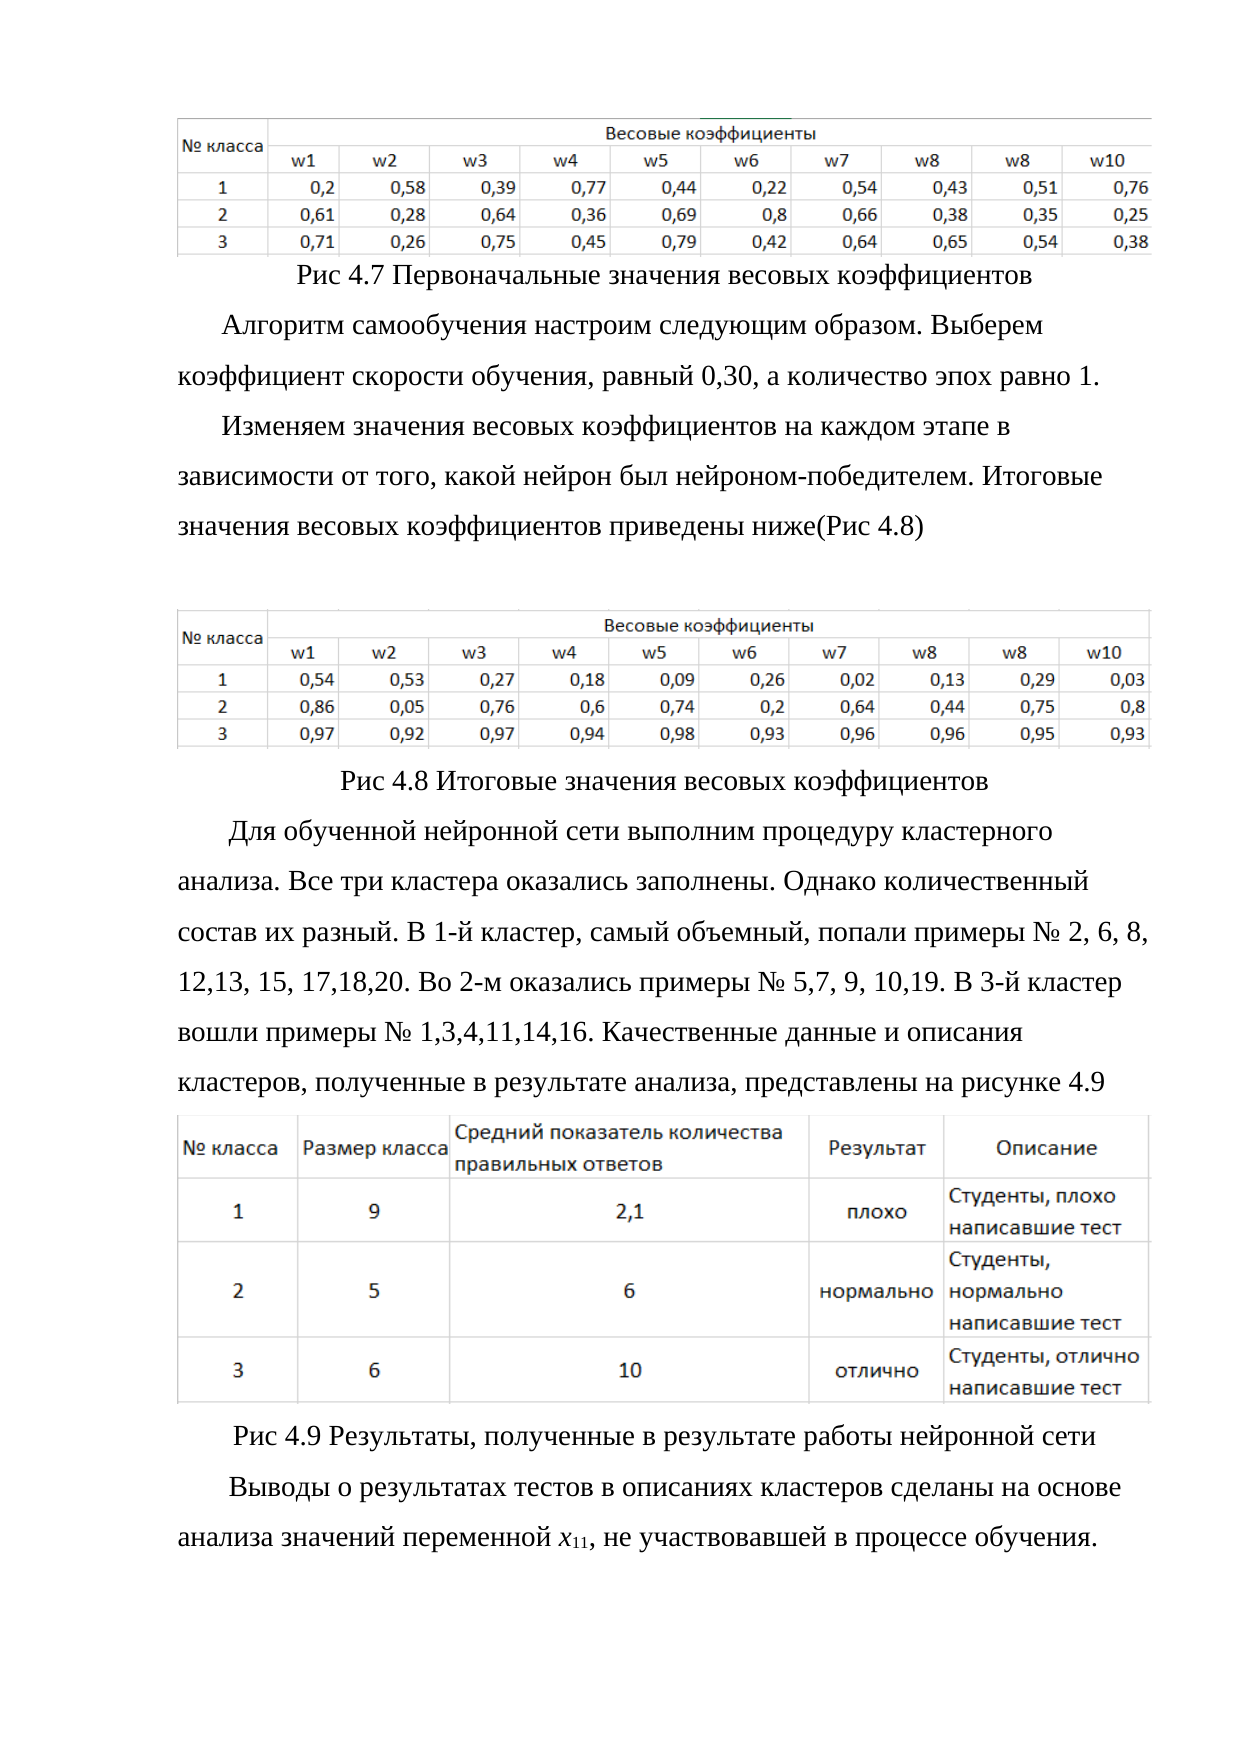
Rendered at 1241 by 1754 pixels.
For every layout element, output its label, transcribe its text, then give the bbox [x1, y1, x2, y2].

text Алгоритм самообучения настроим следующим образом. Выберем коэффициент скорости обучения, равный 0,30, а количество эпох равно 1. [177, 307, 1152, 391]
text Рис 4.8 Итоговые значения весовых коэффициентов [177, 763, 1152, 796]
text Для обученной нейронной сети выполним процедуру кластерного анализа. Все три кластера оказались заполнены. Однако количественный состав их разный. В 1-й кластер, самый объемный, попали примеры № 2, 6, 8, 12,13, 15, 17,18,20. Во 2-м оказались примеры № 5,7, 9, 10,19. В 3-й кластер вошли примеры № 1,3,4,11,14,16. Качественные данные и описания кластеров, полученные в результате анализа, представлены на рисунке 4.9 [177, 813, 1152, 1098]
text Изменяем значения весовых коэффициентов на каждом этапе в зависимости от того, какой нейрон был нейроном-победителем. Итоговые значения весовых коэффициентов приведены ниже(Рис 4.8) [177, 408, 1152, 542]
text Рис 4.7 Первоначальные значения весовых коэффициентов [177, 257, 1152, 291]
text Рис 4.9 Результаты, полученные в результате работы нейронной сети [177, 1418, 1152, 1452]
text Выводы о результатах тестов в описаниях кластеров сделаны на основе анализа значений переменной x11, не участвовавшей в процессе обучения. [177, 1469, 1152, 1553]
picture [177, 1115, 1152, 1404]
picture [177, 118, 1152, 257]
picture [177, 609, 1152, 749]
